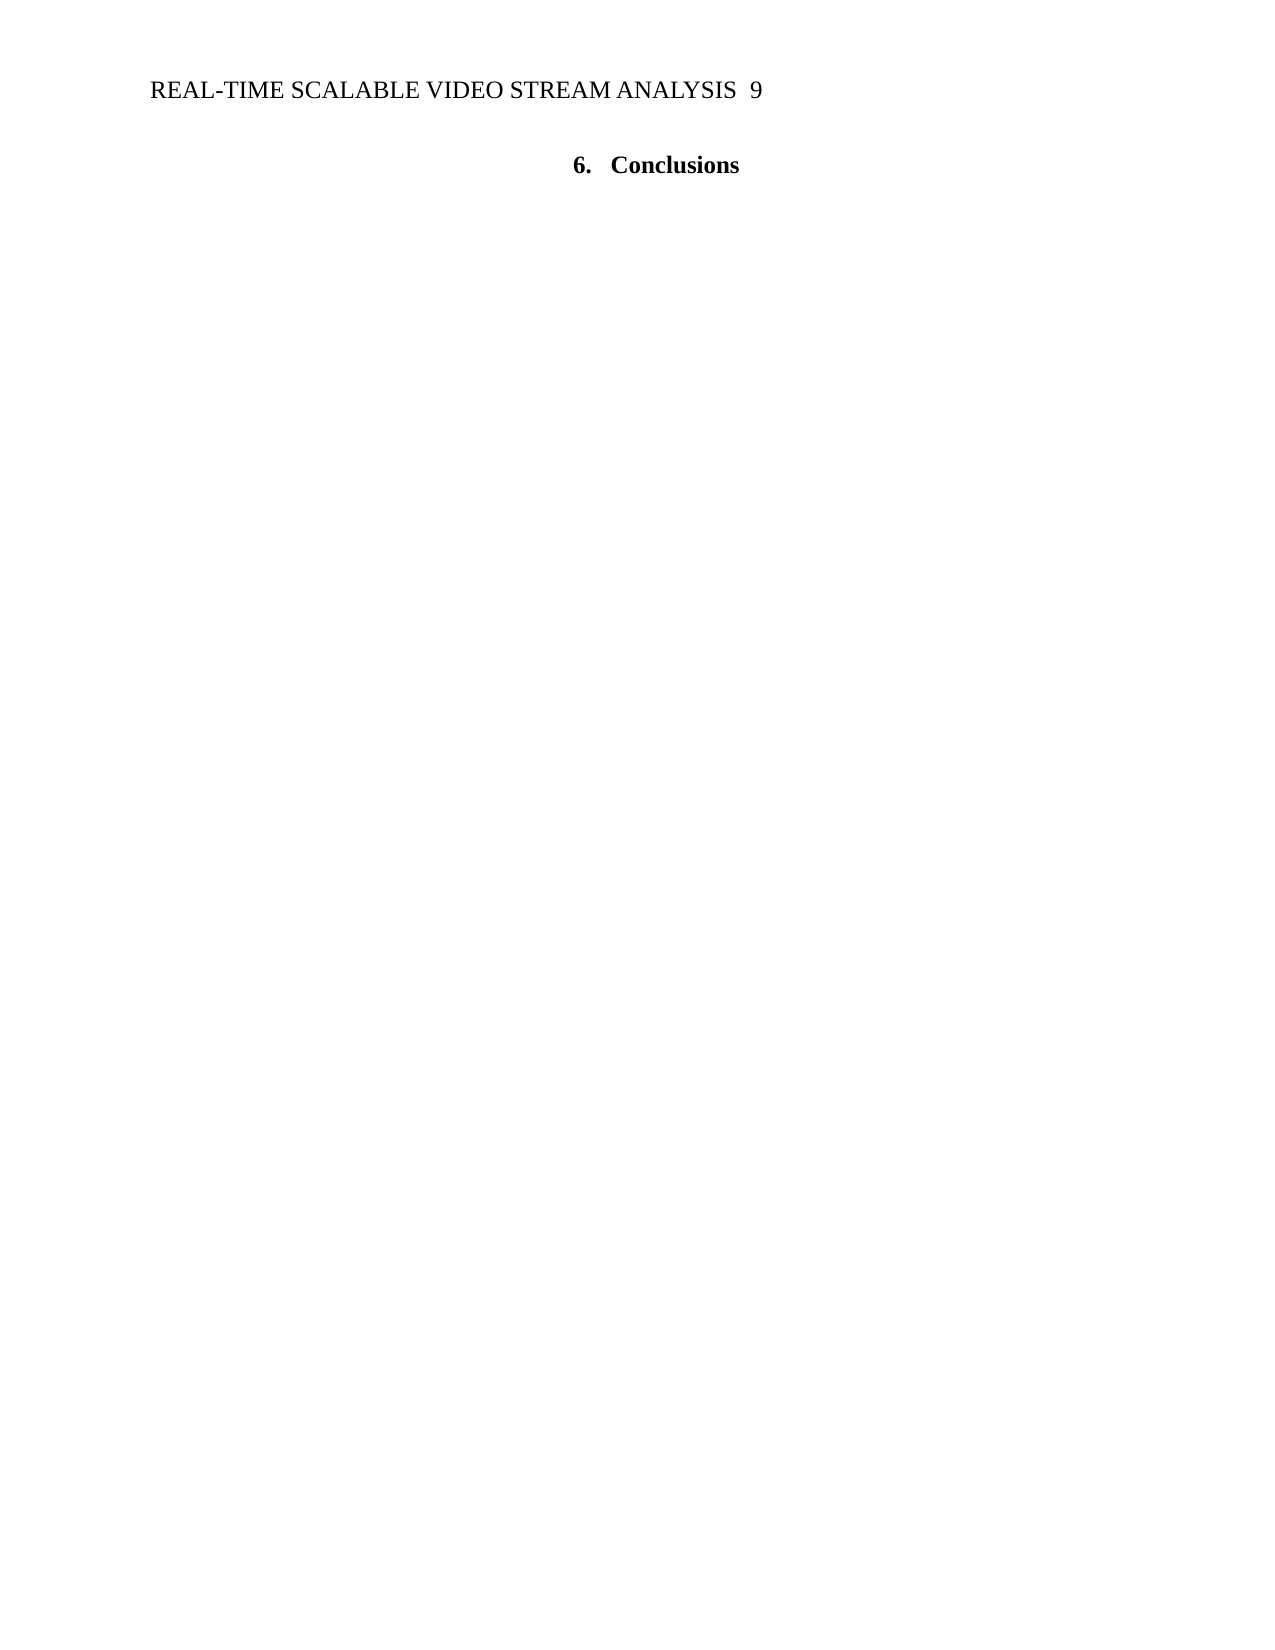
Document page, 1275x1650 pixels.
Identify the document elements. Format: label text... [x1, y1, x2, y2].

subtitle Conclusions [187, 150, 1125, 179]
